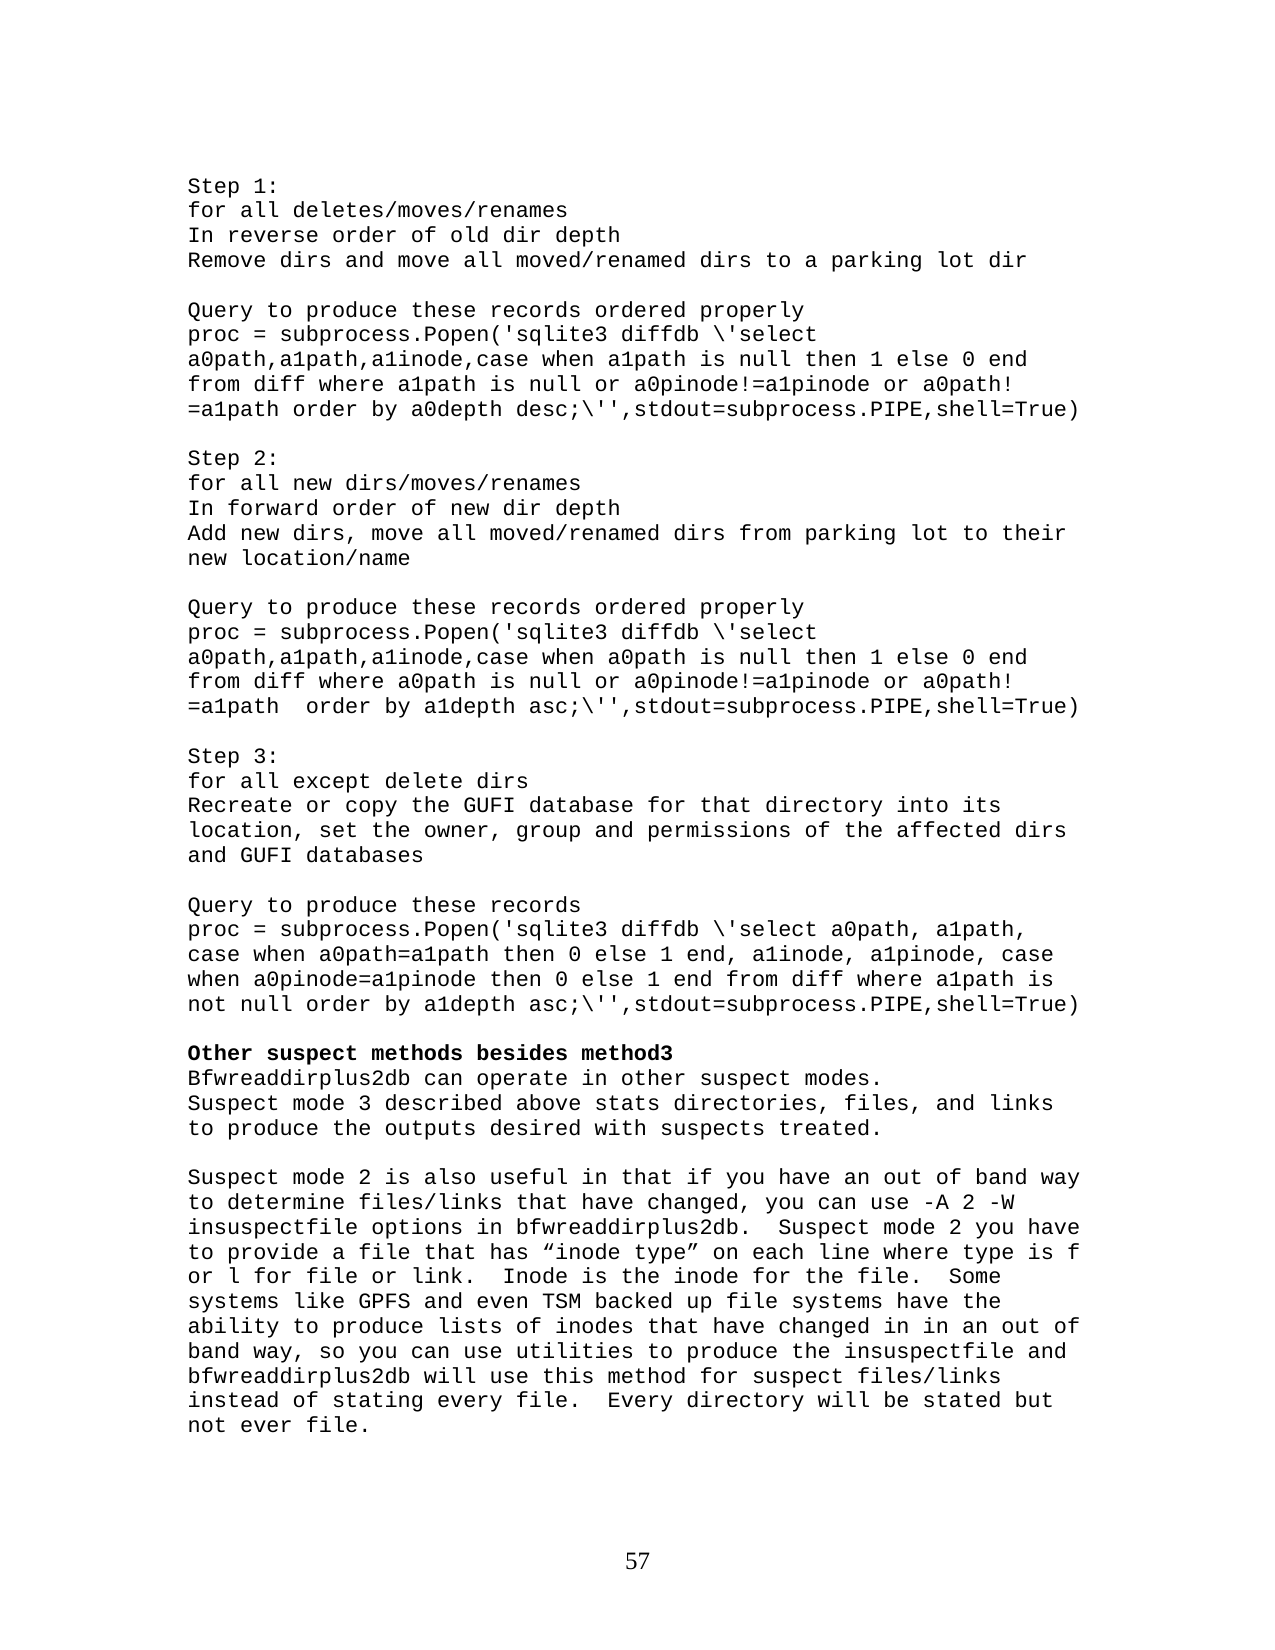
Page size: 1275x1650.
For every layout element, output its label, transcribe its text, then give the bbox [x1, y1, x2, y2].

text proc = subprocess.Popen('sqlite3 diffdb \'select a0path,a1path,a1inode,case when a1path is null then 1 else 0 end from diff where a1path is null or a0pinode!=a1pinode or a0path!=a1path order by a0depth desc;\'',stdout=subprocess.PIPE,shell=True) [187, 323, 1087, 423]
text proc = subprocess.Popen('sqlite3 diffdb \'select a0path, a1path, case when a0path=a1path then 0 else 1 end, a1inode, a1pinode, case when a0pinode=a1pinode then 0 else 1 end from diff where a1path is not null order by a1depth asc;\'',stdout=subprocess.PIPE,shell=True) [187, 918, 1087, 1018]
text for all deletes/moves/renames [187, 199, 1087, 224]
text In reverse order of old dir depth [187, 224, 1087, 249]
text Add new dirs, move all moved/renamed dirs from parking lot to their new location/name [187, 522, 1087, 571]
text Suspect mode 2 is also useful in that if you have an out of band way to determine files/links that have changed, you can use -A 2 -W insuspectfile options in bfwreaddirplus2db. Suspect mode 2 you have to provide a file that has “inode type” on each line where type is f or l for file or link. Inode is the inode for the file. Some systems like GPFS and even TSM backed up file systems have the ability to produce lists of inodes that have changed in in an out of band way, so you can use utilities to produce the insuspectfile and bfwreaddirplus2db will use this method for suspect files/links instead of stating every file. Every directory will be stated but not ever file. [187, 1166, 1087, 1439]
text Other suspect methods besides method3 [187, 1042, 1087, 1067]
text Suspect mode 3 described above stats directories, files, and links to produce the outputs desired with suspects treated. [187, 1092, 1087, 1142]
text In forward order of new dir depth [187, 497, 1087, 522]
text Remove dirs and move all moved/renamed dirs to a parking lot dir [187, 249, 1087, 274]
text Query to produce these records ordered properly [187, 299, 1087, 323]
text Query to produce these records ordered properly [187, 596, 1087, 621]
text Bfwreaddirplus2db can operate in other suspect modes. [187, 1067, 1087, 1092]
text proc = subprocess.Popen('sqlite3 diffdb \'select a0path,a1path,a1inode,case when a0path is null then 1 else 0 end from diff where a0path is null or a0pinode!=a1pinode or a0path!=a1path order by a1depth asc;\'',stdout=subprocess.PIPE,shell=True) [187, 621, 1087, 720]
text for all new dirs/moves/renames [187, 472, 1087, 497]
text Step 2: [187, 447, 1087, 472]
text Step 1: [187, 175, 1087, 199]
text for all except delete dirs [187, 770, 1087, 794]
text Step 3: [187, 745, 1087, 770]
text Query to produce these records [187, 894, 1087, 918]
text Recreate or copy the GUFI database for that directory into its location, set the owner, group and permissions of the affected dirs and GUFI databases [187, 794, 1087, 869]
